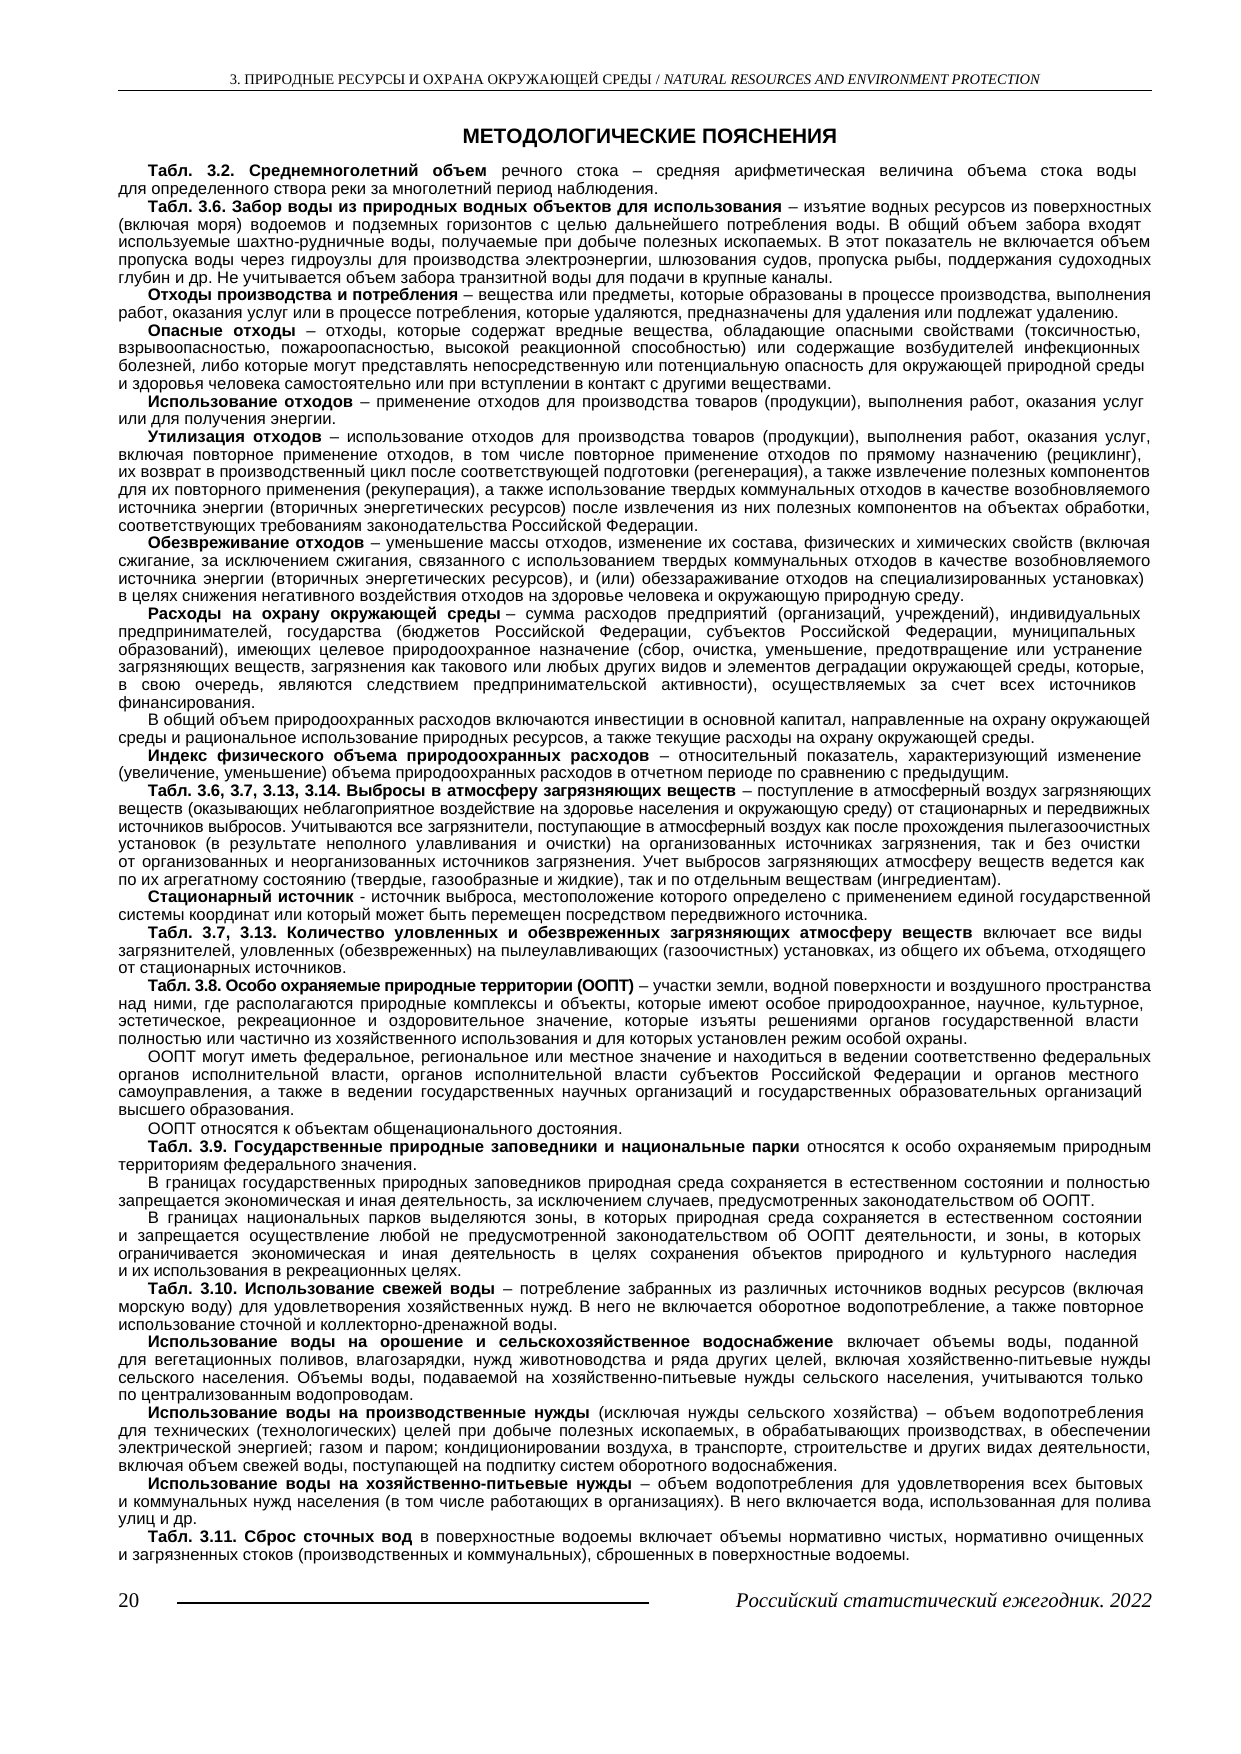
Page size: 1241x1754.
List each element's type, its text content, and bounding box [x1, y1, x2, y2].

text Опасные отходы – отходы, которые содержат вредные вещества, обладающие опасными свойствами (токсичностью, взрывоопасностью, пожароопасностью, высокой реакционной способностью) или содержащие возбудителей инфекционных болезней, либо которые могут представлять непосредственную или потенциальную опасность для окружающей природной среды и здоровья человека самостоятельно или при вступлении в контакт с другими веществами. [118, 322, 1152, 393]
text Табл. 3.7, 3.13. Количество уловленных и обезвреженных загрязняющих атмосферу веществ включает все виды загрязнителей, уловленных (обезвреженных) на пылеулавливающих (газоочистных) установках, из общего их объема, отходящего от стационарных источников. [118, 924, 1152, 977]
text Табл. 3.2. Среднемноголетний объем речного стока – средняя арифметическая величина объема стока воды для определенного створа реки за многолетний период наблюдения. [118, 163, 1152, 198]
text Использование воды на орошение и сельскохозяйственное водоснабжение включает объемы воды, поданной для вегетационных поливов, влагозарядки, нужд животноводства и ряда других целей, включая хозяйственно-питьевые нужды сельского населения. Объемы воды, подаваемой на хозяйственно-питьевые нужды сельского населения, учитываются только по централизованным водопроводам. [118, 1333, 1152, 1404]
text Табл. 3.11. Сброс сточных вод в поверхностные водоемы включает объемы нормативно чистых, нормативно очищенных и загрязненных стоков (производственных и коммунальных), сброшенных в поверхностные водоемы. [118, 1528, 1152, 1564]
text ООПТ относятся к объектам общенационального достояния. [118, 1119, 1152, 1139]
text Индекс физического объема природоохранных расходов – относительный показатель, характеризующий изменение (увеличение, уменьшение) объема природоохранных расходов в отчетном периоде по сравнению с предыдущим. [118, 747, 1152, 782]
text ООПТ могут иметь федеральное, региональное или местное значение и находиться в ведении соответственно федеральных органов исполнительной власти, органов исполнительной власти субъектов Российской Федерации и органов местного самоуправления, а также в ведении государственных научных организаций и государственных образовательных организаций высшего образования. [118, 1048, 1152, 1119]
text В границах национальных парков выделяются зоны, в которых природная среда сохраняется в естественном состоянии и запрещается осуществление любой не предусмотренной законодательством об ООПТ деятельности, и зоны, в которых ограничивается экономическая и иная деятельность в целях сохранения объектов природного и культурного наследия и их использования в рекреационных целях. [118, 1209, 1152, 1280]
text Утилизация отходов – использование отходов для производства товаров (продукции), выполнения работ, оказания услуг, включая повторное применение отходов, в том числе повторное применение отходов по прямому назначению (рециклинг), их возврат в производственный цикл после соответствующей подготовки (регенерация), а также извлечение полезных компонентов для их повторного применения (рекуперация), а также использование твердых коммунальных отходов в качестве возобновляемого источника энергии (вторичных энергетических ресурсов) после извлечения из них полезных компонентов на объектах обработки, соответствующих требованиям законодательства Российской Федерации. [118, 428, 1152, 534]
text В границах государственных природных заповедников природная среда сохраняется в естественном состоянии и полностью запрещается экономическая и иная деятельность, за исключением случаев, предусмотренных законодательством об ООПТ. [118, 1174, 1152, 1209]
text Использование отходов – применение отходов для производства товаров (продукции), выполнения работ, оказания услуг или для получения энергии. [118, 393, 1152, 428]
text МЕТОДОЛОГИЧЕСКИЕ ПОЯСНЕНИЯ [118, 124, 1152, 148]
text Расходы на охрану окружающей среды – сумма расходов предприятий (организаций, учреждений), индивидуальных предпринимателей, государства (бюджетов Российской Федерации, субъектов Российской Федерации, муниципальных образований), имеющих целевое природоохранное назначение (сбор, очистка, уменьшение, предотвращение или устранение загрязняющих веществ, загрязнения как такового или любых других видов и элементов деградации окружающей среды, которые, в свою очередь, являются следствием предпринимательской активности), осуществляемых за счет всех источников финансирования. [118, 605, 1152, 712]
text Стационарный источник - источник выброса, местоположение которого определено с применением единой государственной системы координат или который может быть перемещен посредством передвижного источника. [118, 889, 1152, 924]
text Табл. 3.6, 3.7, 3.13, 3.14. Выбросы в атмосферу загрязняющих веществ – поступление в атмосферный воздух загрязняющих веществ (оказывающих неблагоприятное воздействие на здоровье населения и окружающую среду) от стационарных и передвижных источников выбросов. Учитываются все загрязнители, поступающие в атмосферный воздух как после прохождения пылегазоочистных установок (в результате неполного улавливания и очистки) на организованных источниках загрязнения, так и без очистки от организованных и неорганизованных источников загрязнения. Учет выбросов загрязняющих атмосферу веществ ведется как по их агрегатному состоянию (твердые, газообразные и жидкие), так и по отдельным веществам (ингредиентам). [118, 782, 1152, 889]
text Использование воды на производственные нужды (исключая нужды сельского хозяйства) – объем водопотребления для технических (технологических) целей при добыче полезных ископаемых, в обрабатывающих производствах, в обеспечении электрической энергией; газом и паром; кондиционировании воздуха, в транспорте, строительстве и других видах деятельности, включая объем свежей воды, поступающей на подпитку систем оборотного водоснабжения. [118, 1404, 1152, 1475]
text Отходы производства и потребления – вещества или предметы, которые образованы в процессе производства, выполнения работ, оказания услуг или в процессе потребления, которые удаляются, предназначены для удаления или подлежат удалению. [118, 287, 1152, 322]
text Табл. 3.9. Государственные природные заповедники и национальные парки относятся к особо охраняемым природным территориям федерального значения. [118, 1139, 1152, 1174]
text В общий объем природоохранных расходов включаются инвестиции в основной капитал, направленные на охрану окружающей среды и рациональное использование природных ресурсов, а также текущие расходы на охрану окружающей среды. [118, 712, 1152, 747]
text Табл. 3.6. Забор воды из природных водных объектов для использования – изъятие водных ресурсов из поверхностных (включая моря) водоемов и подземных горизонтов с целью дальнейшего потребления воды. В общий объем забора входят используемые шахтно-рудничные воды, получаемые при добыче полезных ископаемых. В этот показатель не включается объем пропуска воды через гидроузлы для производства электроэнергии, шлюзования судов, пропуска рыбы, поддержания судоходных глубин и др. Не учитывается объем забора транзитной воды для подачи в крупные каналы. [118, 198, 1152, 287]
text Использование воды на хозяйственно-питьевые нужды – объем водопотребления для удовлетворения всех бытовых и коммунальных нужд населения (в том числе работающих в организациях). В него включается вода, использованная для полива улиц и др. [118, 1475, 1152, 1528]
text Табл. 3.10. Использование свежей воды – потребление забранных из различных источников водных ресурсов (включая морскую воду) для удовлетворения хозяйственных нужд. В него не включается оборотное водопотребление, а также повторное использование сточной и коллекторно-дренажной воды. [118, 1280, 1152, 1333]
text Табл. 3.8. Особо охраняемые природные территории (ООПТ) – участки земли, водной поверхности и воздушного пространства над ними, где располагаются природные комплексы и объекты, которые имеют особое природоохранное, научное, культурное, эстетическое, рекреационное и оздоровительное значение, которые изъяты решениями органов государственной власти полностью или частично из хозяйственного использования и для которых установлен режим особой охраны. [118, 977, 1152, 1048]
text Обезвреживание отходов – уменьшение массы отходов, изменение их состава, физических и химических свойств (включая сжигание, за исключением сжигания, связанного с использованием твердых коммунальных отходов в качестве возобновляемого источника энергии (вторичных энергетических ресурсов), и (или) обеззараживание отходов на специализированных установках) в целях снижения негативного воздействия отходов на здоровье человека и окружающую природную среду. [118, 534, 1152, 605]
